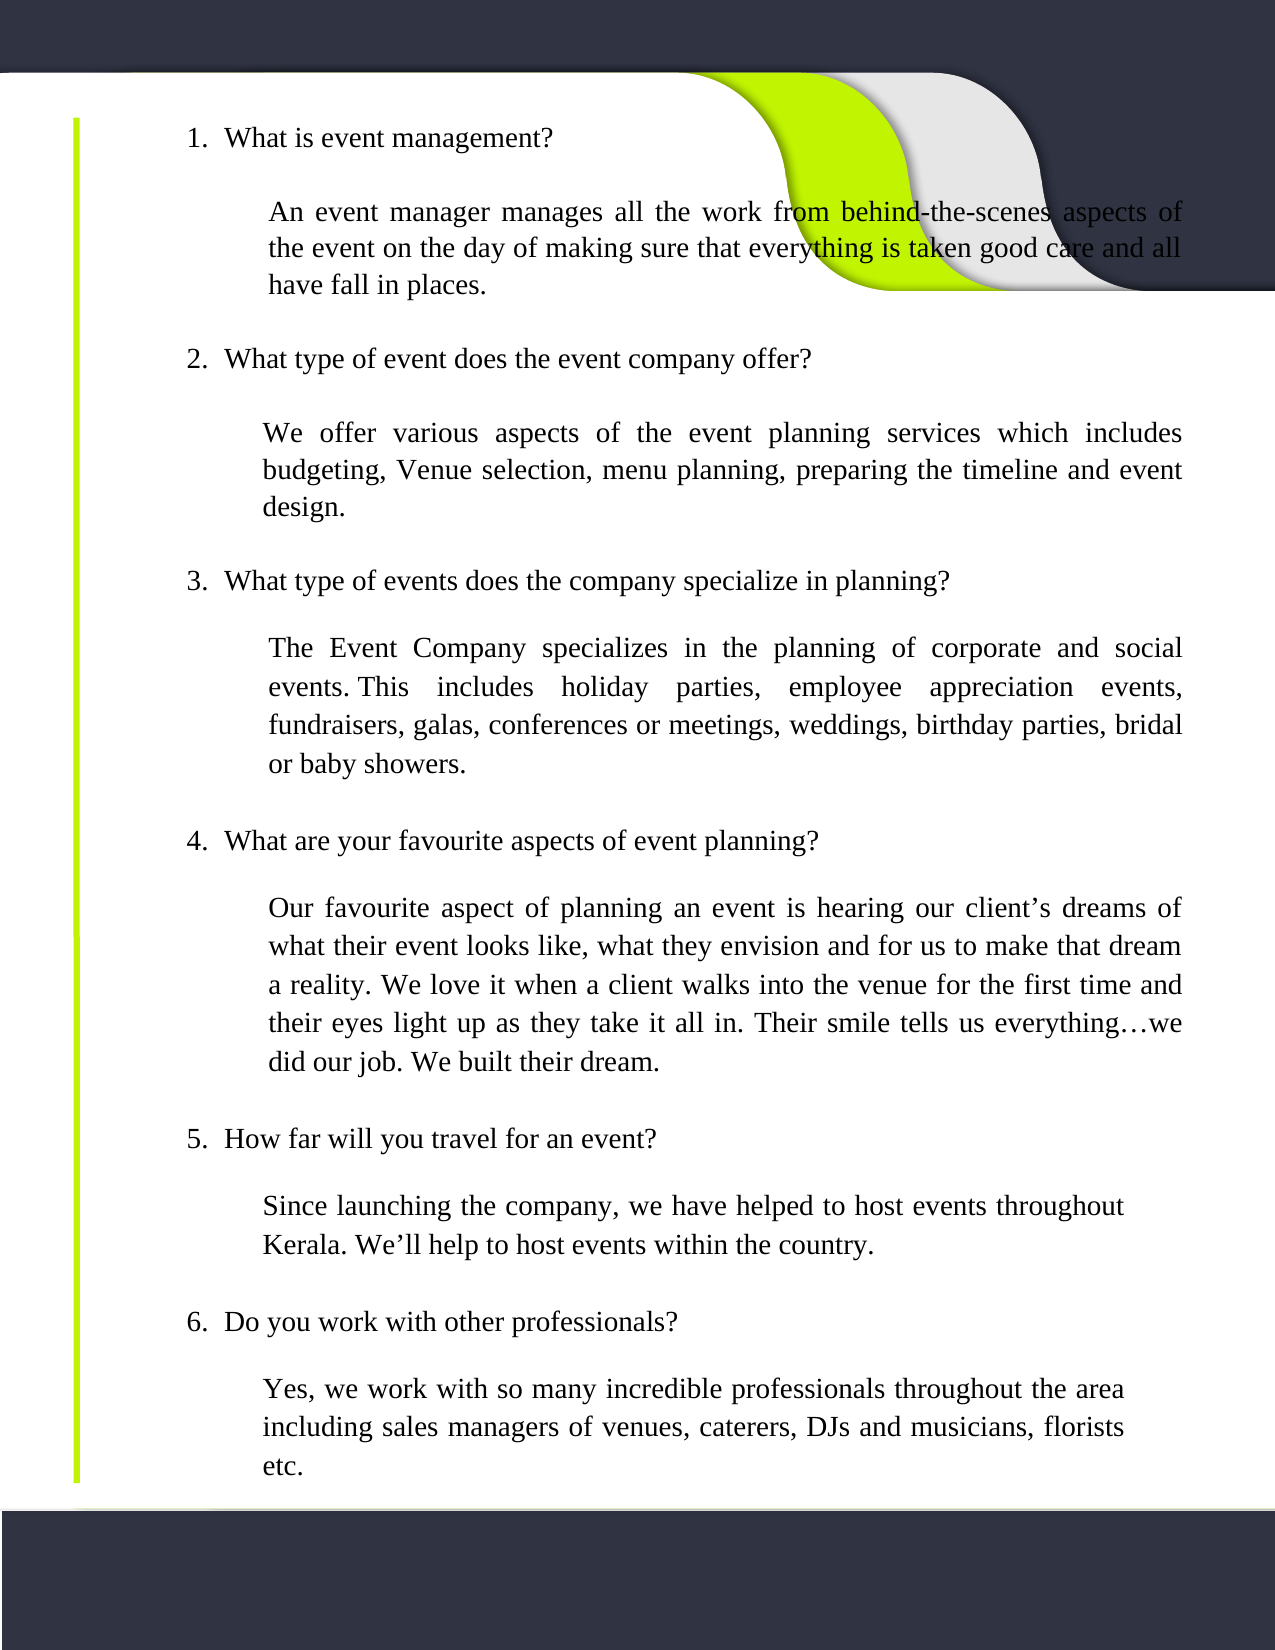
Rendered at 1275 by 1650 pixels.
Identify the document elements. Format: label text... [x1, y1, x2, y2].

list What is event management? [186, 120, 1184, 153]
list What are your favourite aspects of event planning? [186, 823, 1125, 856]
list What type of event does the event company offer? [186, 341, 1184, 375]
list Our favourite aspect of planning an event is hearing our client’s dreams of what their event looks like, what they envision and for us to make that dream a reality. We love it when a client walks into the venue for the first time and their eyes light up as they take it all in. Their smile tells us everything…we did our job. We built their dream. [268, 890, 1184, 1078]
list Since launching the company, we have helped to host events throughout Kerala. We’ll help to host events within the country. [262, 1188, 1125, 1260]
list The Event Company specializes in the planning of corporate and social events. This includes holiday parties, employee appreciation events, fundraisers, galas, conferences or meetings, weddings, birthday parties, bridal or baby showers. [268, 630, 1184, 779]
list What type of events does the company specialize in planning? [186, 563, 1125, 597]
list Do you work with other professionals? [186, 1304, 1125, 1337]
list Yes, we work with so many incredible professionals throughout the area including sales managers of venues, caterers, DJs and musicians, florists etc. [262, 1371, 1125, 1482]
text We offer various aspects of the event planning services which includes budgeting, Venue selection, menu planning, preparing the timeline and event design. [262, 415, 1184, 522]
text An event manager manages all the work from behind-the-scenes aspects of the event on the day of making sure that everything is taken good care and all have fall in places. [268, 194, 1184, 301]
list How far will you travel for an event? [186, 1121, 1125, 1155]
